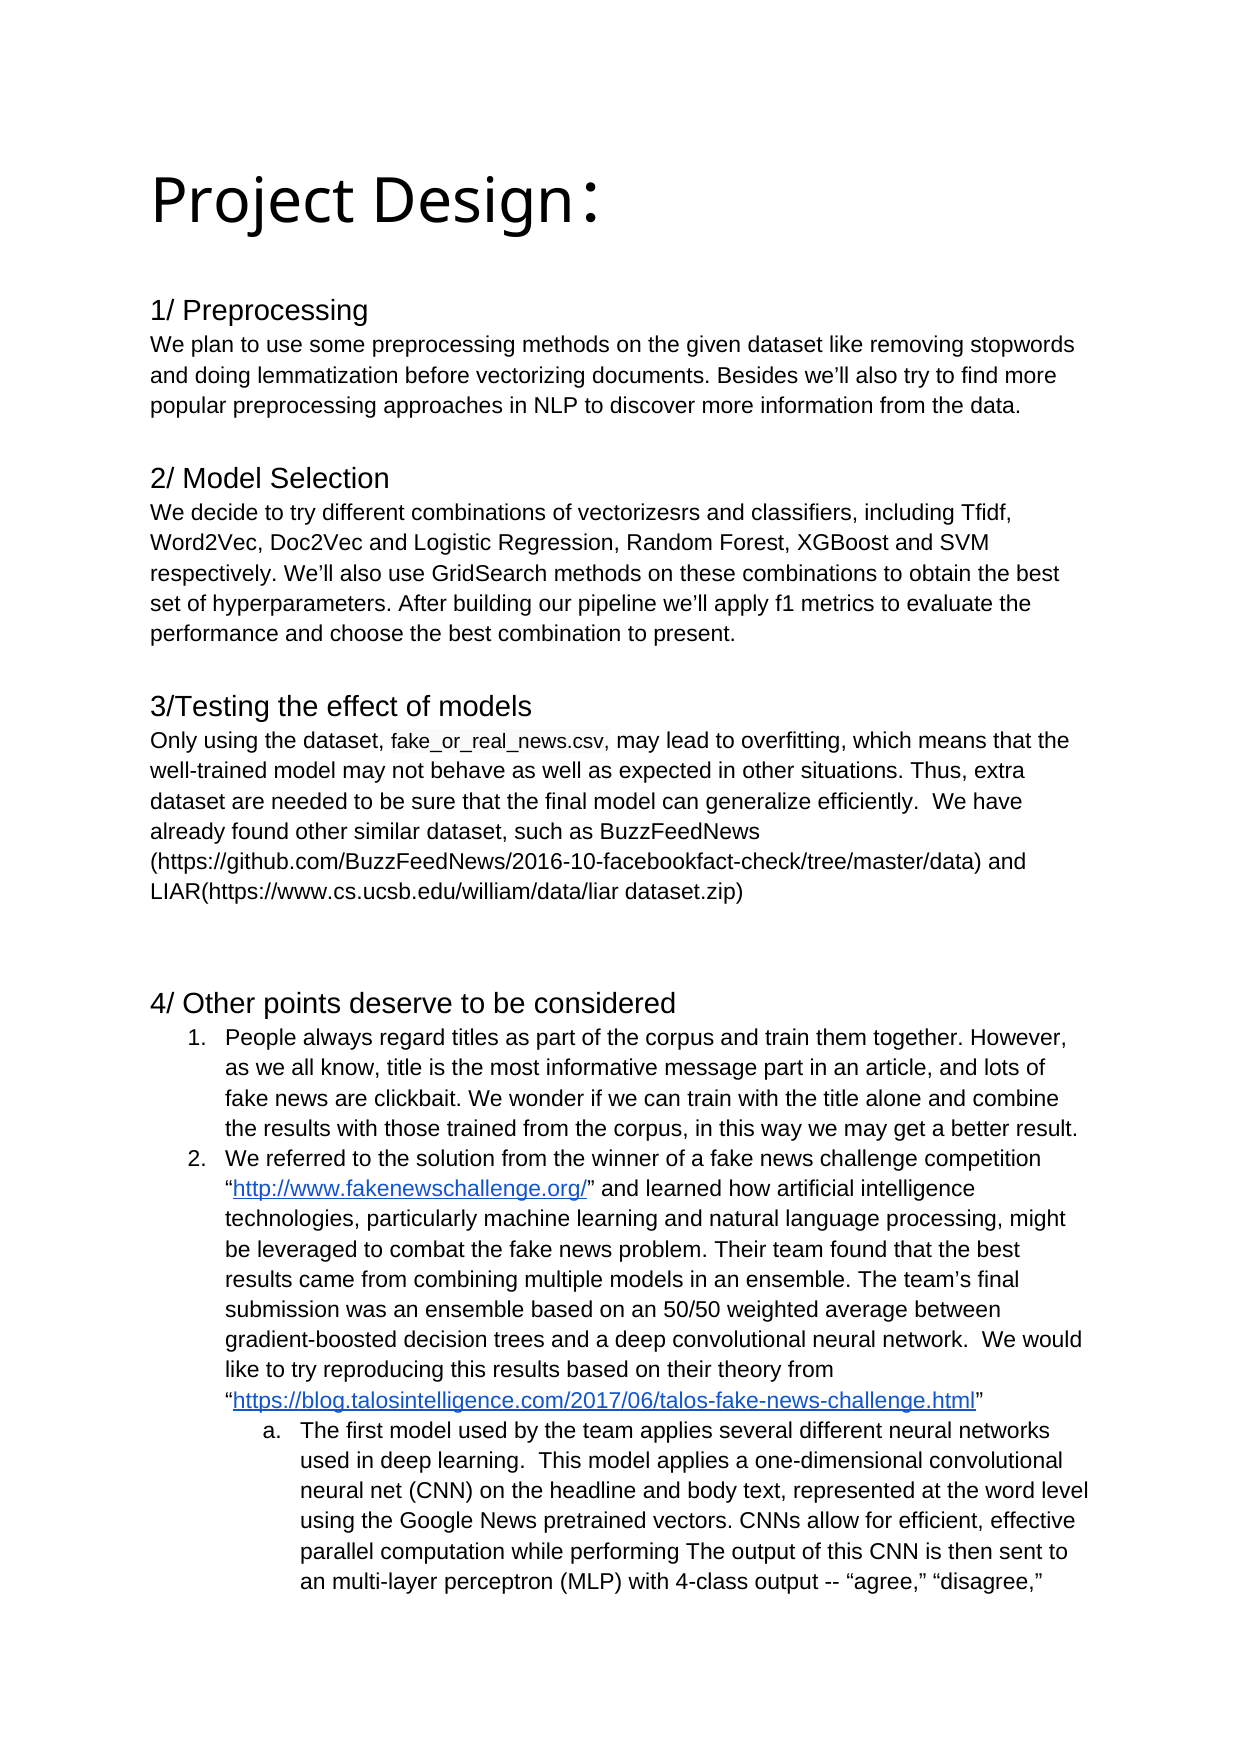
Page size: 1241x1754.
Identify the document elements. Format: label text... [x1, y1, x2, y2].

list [262, 1417, 1090, 1594]
text We plan to use some preprocessing methods on the given dataset like removing stopwords and doing lemmatization before vectorizing documents. Besides we’ll also try to find more popular preprocessing approaches in NLP to discover more information from the data. [150, 331, 1090, 418]
text 4/ Other points deserve to be considered [150, 986, 1090, 1019]
text 2/ Model Selection [150, 461, 1090, 494]
list We referred to the solution from the winner of a fake news challenge competition “http://www.fakenewschallenge.org/” and learned how artificial intelligence technologies, particularly machine learning and natural language processing, might be leveraged to combat the fake news problem. Their team found that the best results came from combining multiple models in an ensemble. The team’s final submission was an ensemble based on an 50/50 weighted average between gradient-boosted decision trees and a deep convolutional neural network. We would like to try reproducing this results based on their theory from “https://blog.talosintelligence.com/2017/06/talos-fake-news-challenge.html” [187, 1145, 1090, 1413]
list People always regard titles as part of the corpus and train them together. However, as we all know, title is the most informative message part in an article, and lots of fake news are clickbait. We wonder if we can train with the title alone and combine the results with those trained from the corpus, in this way we may get a better result. [187, 1024, 1090, 1141]
text Project Design： [150, 150, 1090, 241]
text Only using the dataset, fake_or_real_news.csv, may lead to overfitting, which means that the well-trained model may not behave as well as expected in other situations. Thus, extra dataset are needed to be sure that the final model can generalize efficiently. We have already found other similar dataset, such as BuzzFeedNews (https://github.com/BuzzFeedNews/2016-10-facebookfact-check/tree/master/data) and LIAR(https://www.cs.ucsb.edu/william/data/liar dataset.zip) [150, 727, 1090, 905]
text 1/ Preprocessing [150, 293, 1090, 326]
text We decide to try different combinations of vectorizesrs and classifiers, including Tfidf, Word2Vec, Doc2Vec and Logistic Regression, Random Forest, XGBoost and SVM respectively. We’ll also use GridSearch methods on these combinations to obtain the best set of hyperparameters. After building our pipeline we’ll apply f1 metrics to evaluate the performance and choose the best combination to present. [150, 499, 1090, 646]
text 3/Testing the effect of models [150, 689, 1090, 722]
